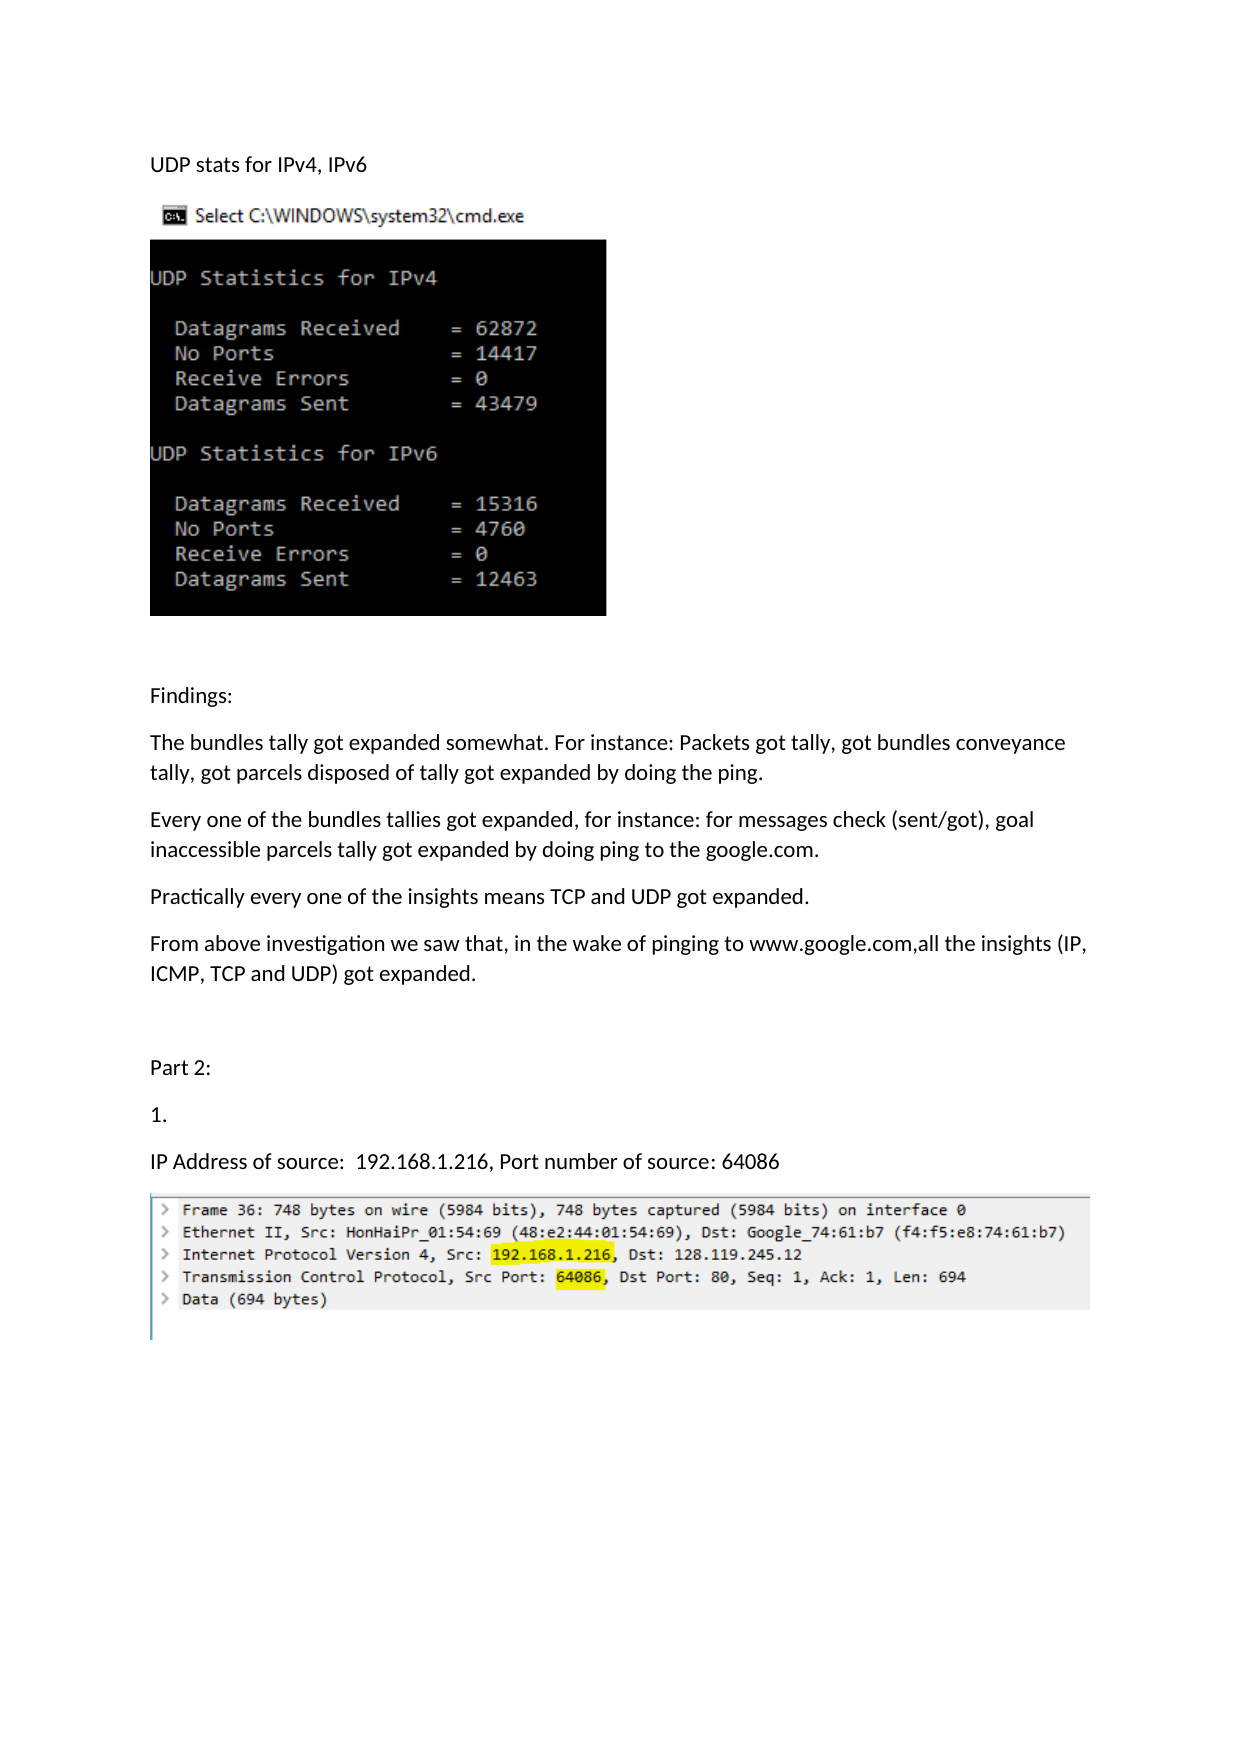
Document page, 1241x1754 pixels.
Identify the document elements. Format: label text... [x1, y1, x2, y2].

text From above investigation we saw that, in the wake of pinging to www.google.com,all the insights (IP, ICMP, TCP and UDP) got expanded. [150, 929, 1090, 987]
text UDP stats for IPv4, IPv6 [150, 150, 1090, 178]
text Part 2: [150, 1053, 1090, 1081]
text IP Address of source: 192.168.1.216, Port number of source: 64086 [150, 1147, 1090, 1175]
text The bundles tally got expanded somewhat. For instance: Packets got tally, got bundles conveyance tally, got parcels disposed of tally got expanded by doing the ping. [150, 728, 1090, 786]
text 1. [150, 1100, 1090, 1128]
text Findings: [150, 681, 1090, 709]
text Practically every one of the insights means TCP and UDP got expanded. [150, 882, 1090, 910]
text Every one of the bundles tallies got expanded, for instance: for messages check (sent/got), goal inaccessible parcels tally got expanded by doing ping to the google.com. [150, 805, 1090, 863]
picture [150, 1193, 1091, 1340]
picture [150, 196, 607, 616]
